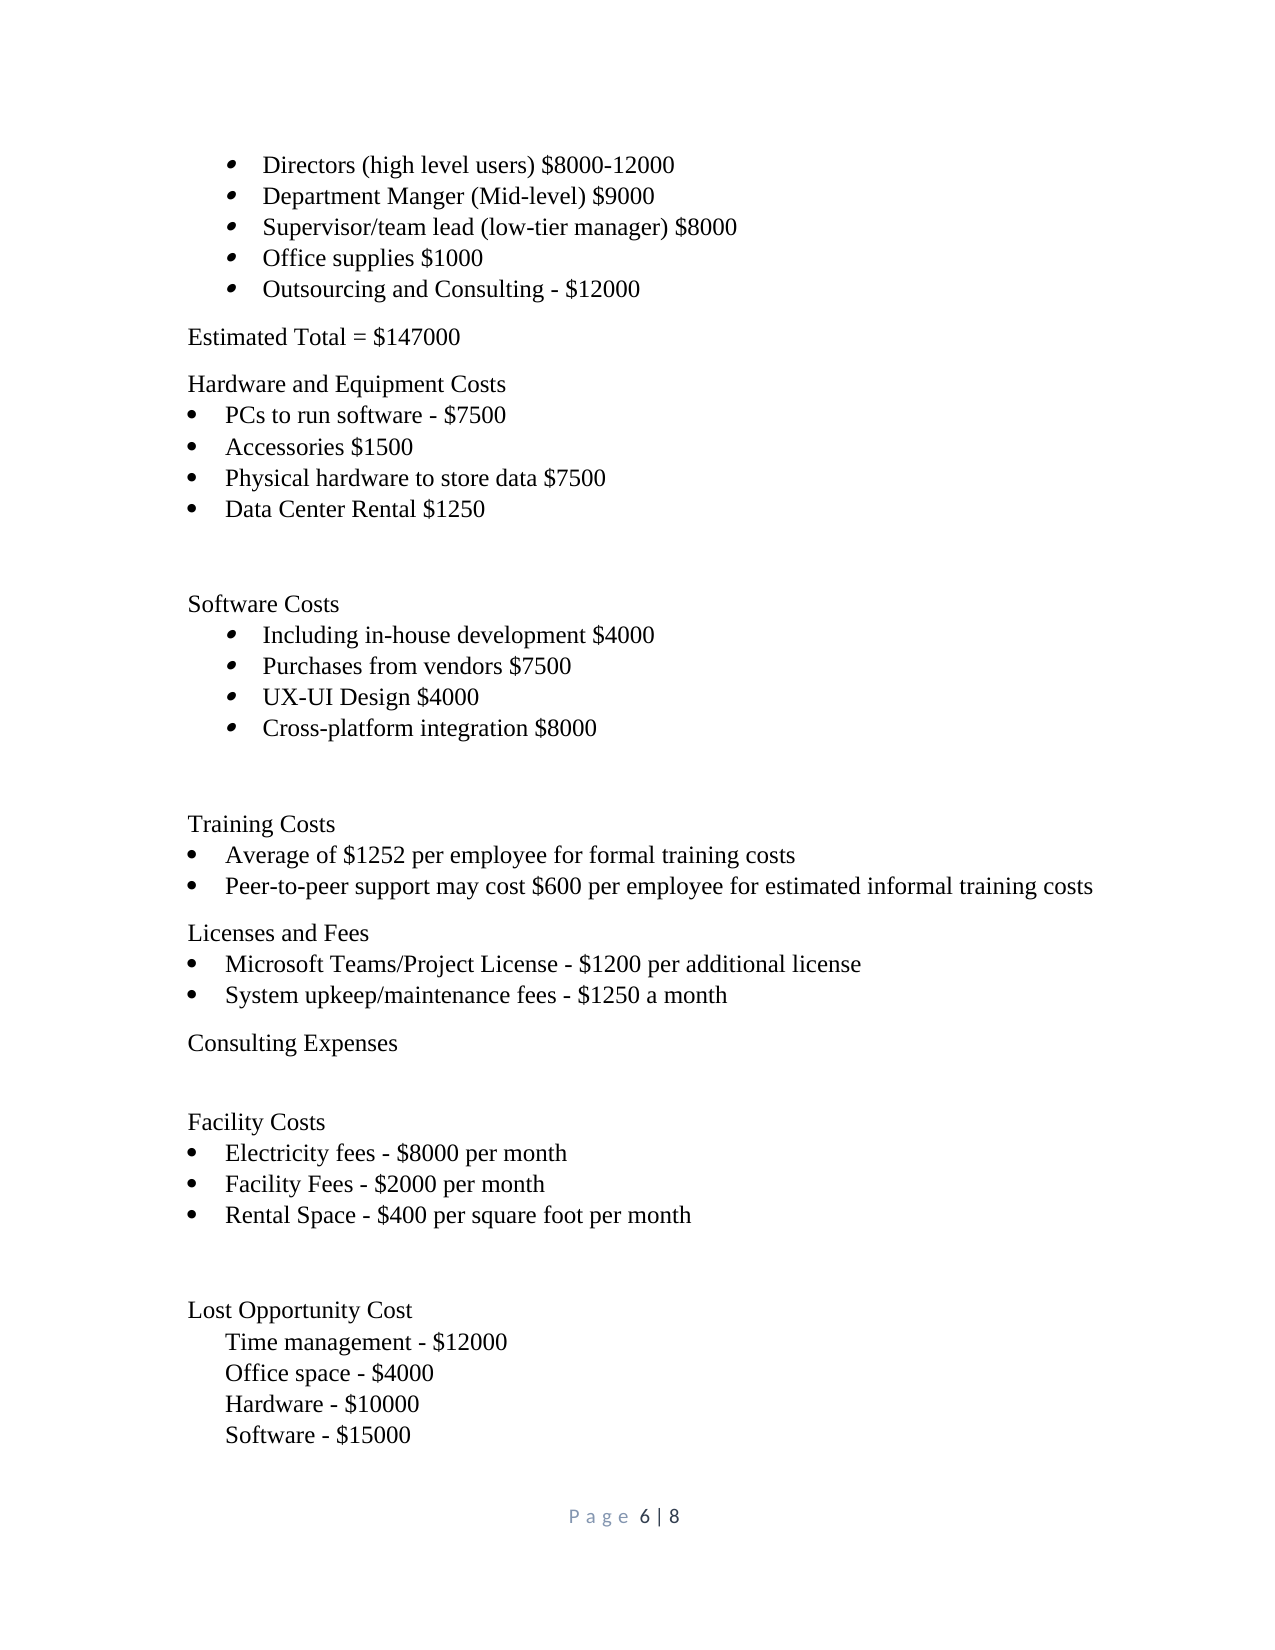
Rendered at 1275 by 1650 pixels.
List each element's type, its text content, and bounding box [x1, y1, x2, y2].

subtitle Consulting Expenses [187, 1028, 1125, 1057]
list Electricity fees - $8000 per month [187, 1138, 1125, 1167]
subtitle Training Costs [187, 809, 1125, 837]
list Purchases from vendors $7500 [225, 651, 1125, 680]
list Cross-platform integration $8000 [225, 713, 1125, 742]
list Including in-house development $4000 [225, 620, 1125, 649]
list Office space - $4000 [225, 1358, 1125, 1386]
subtitle Hardware and Equipment Costs [187, 369, 1125, 398]
list Data Center Rental $1250 [187, 494, 1125, 522]
list Physical hardware to store data $7500 [187, 463, 1125, 491]
subtitle Facility Costs [187, 1107, 1125, 1136]
list Department Manger (Mid-level) $9000 [225, 181, 1125, 210]
list Microsoft Teams/Project License - $1200 per additional license [187, 949, 1125, 978]
subtitle Lost Opportunity Cost [187, 1296, 1125, 1324]
list Supervisor/team lead (low-tier manager) $8000 [225, 212, 1125, 241]
list Peer-to-peer support may cost $600 per employee for estimated informal training costs [187, 871, 1125, 899]
list Hardware - $10000 [225, 1389, 1125, 1417]
list UX-UI Design $4000 [225, 682, 1125, 711]
list Office supplies $1000 [225, 243, 1125, 272]
list Average of $1252 per employee for formal training costs [187, 840, 1125, 868]
list PCs to run software - $7500 [187, 401, 1125, 429]
list Facility Fees - $2000 per month [187, 1169, 1125, 1198]
list Directors (high level users) $8000-12000 [225, 150, 1125, 179]
list System upkeep/maintenance fees - $1250 a month [187, 981, 1125, 1009]
list Time management - $12000 [225, 1327, 1125, 1355]
list Software - $15000 [225, 1420, 1125, 1448]
text Estimated Total = $147000 [187, 322, 1125, 351]
list Outsourcing and Consulting - $12000 [225, 274, 1125, 303]
list Accessories $1500 [187, 432, 1125, 460]
subtitle Software Costs [187, 589, 1125, 618]
subtitle Licenses and Fees [187, 918, 1125, 947]
list Rental Space - $400 per square foot per month [187, 1200, 1125, 1229]
